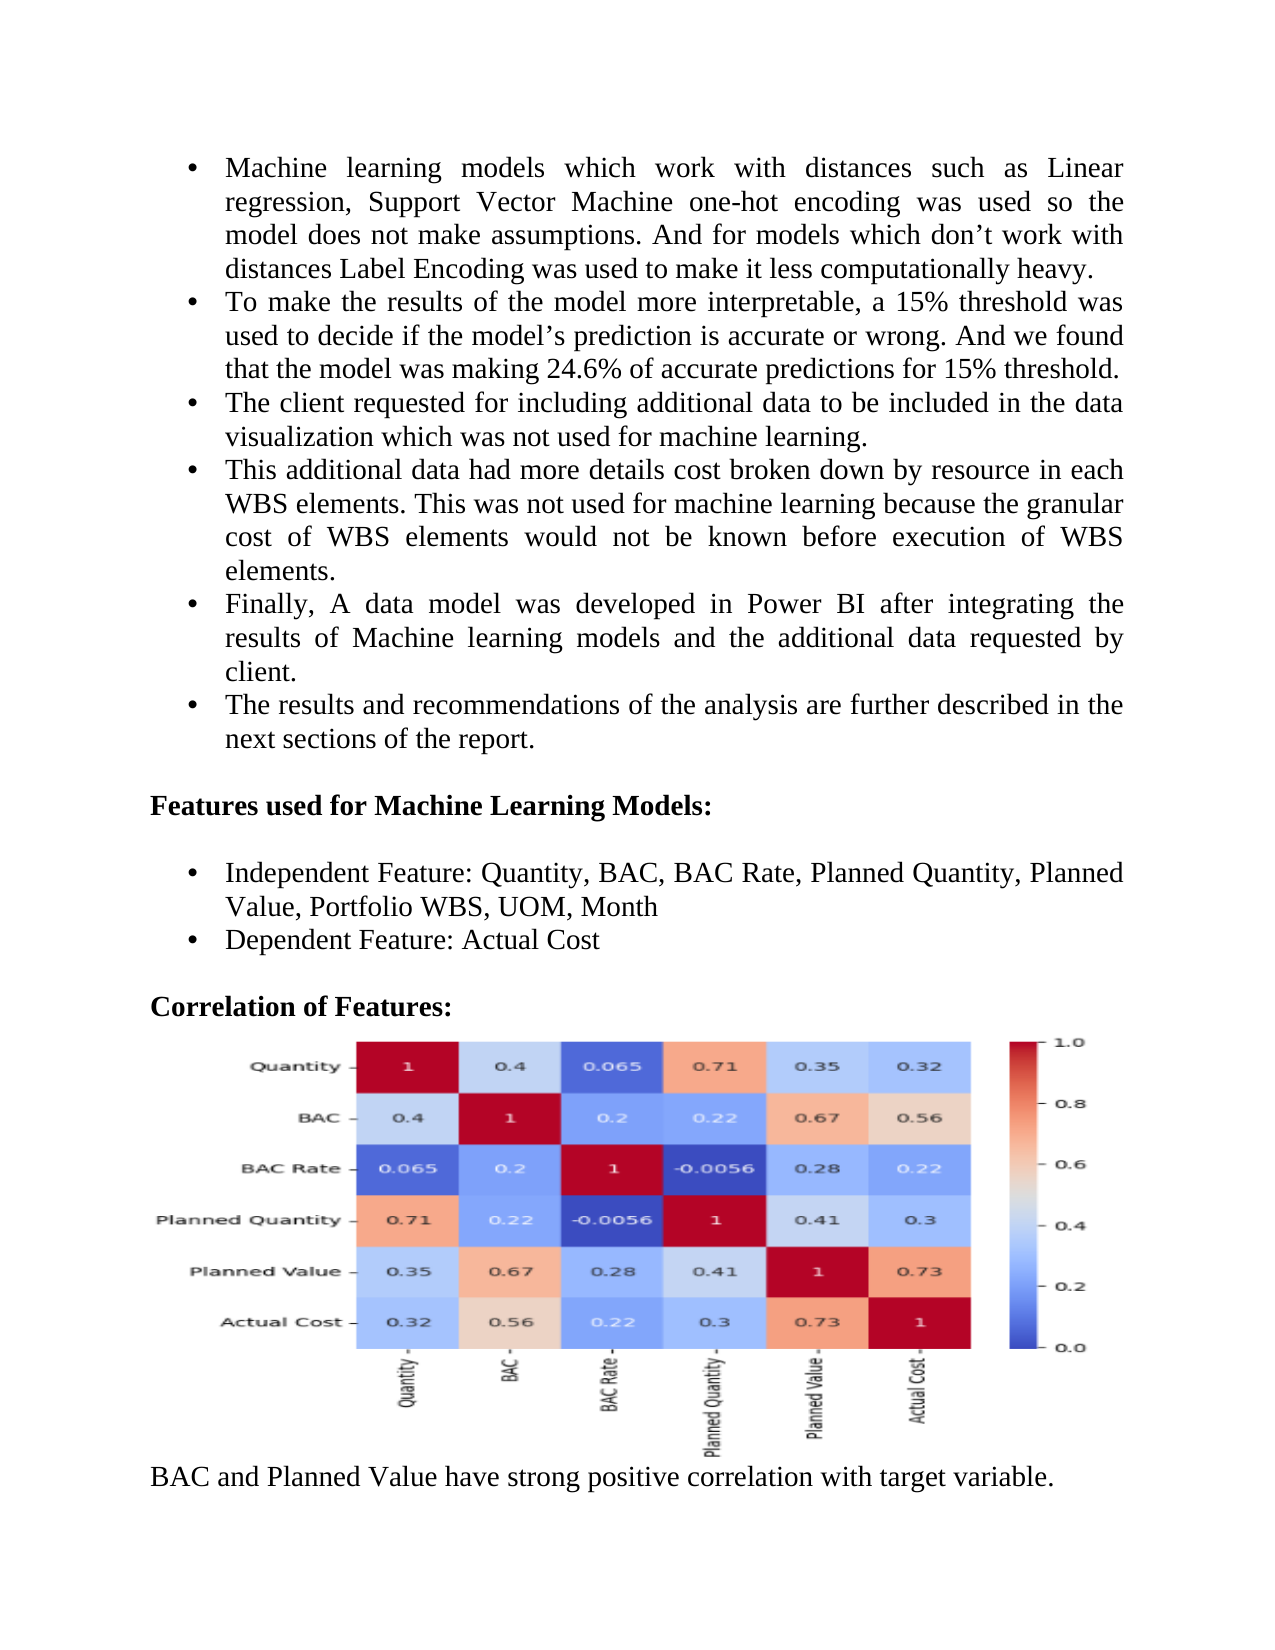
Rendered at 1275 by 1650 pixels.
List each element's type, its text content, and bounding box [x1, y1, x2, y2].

list Machine learning models which work with distances such as Linear regression, Support Vector Machine one-hot encoding was used so the model does not make assumptions. And for models which don’t work with distances Label Encoding was used to make it less computationally heavy. [187, 150, 1125, 284]
list This additional data had more details cost broken down by resource in each WBS elements. This was not used for machine learning because the granular cost of WBS elements would not be known before execution of WBS elements. [187, 452, 1125, 586]
picture [150, 1022, 1125, 1459]
text Correlation of Features: [150, 989, 1125, 1022]
list The client requested for including additional data to be included in the data visualization which was not used for machine learning. [187, 385, 1125, 452]
list Finally, A data model was developed in Power BI after integrating the results of Machine learning models and the additional data requested by client. [187, 586, 1125, 687]
text Features used for Machine Learning Models: [150, 788, 1125, 821]
list The results and recommendations of the analysis are further described in the next sections of the report. [187, 687, 1125, 754]
list Independent Feature: Quantity, BAC, BAC Rate, Planned Quantity, Planned Value, Portfolio WBS, UOM, Month [187, 855, 1125, 922]
text BAC and Planned Value have strong positive correlation with target variable. [150, 1459, 1125, 1492]
list To make the results of the model more interpretable, a 15% threshold was used to decide if the model’s prediction is accurate or wrong. And we found that the model was making 24.6% of accurate predictions for 15% threshold. [187, 284, 1125, 385]
list Dependent Feature: Actual Cost [187, 922, 1125, 956]
